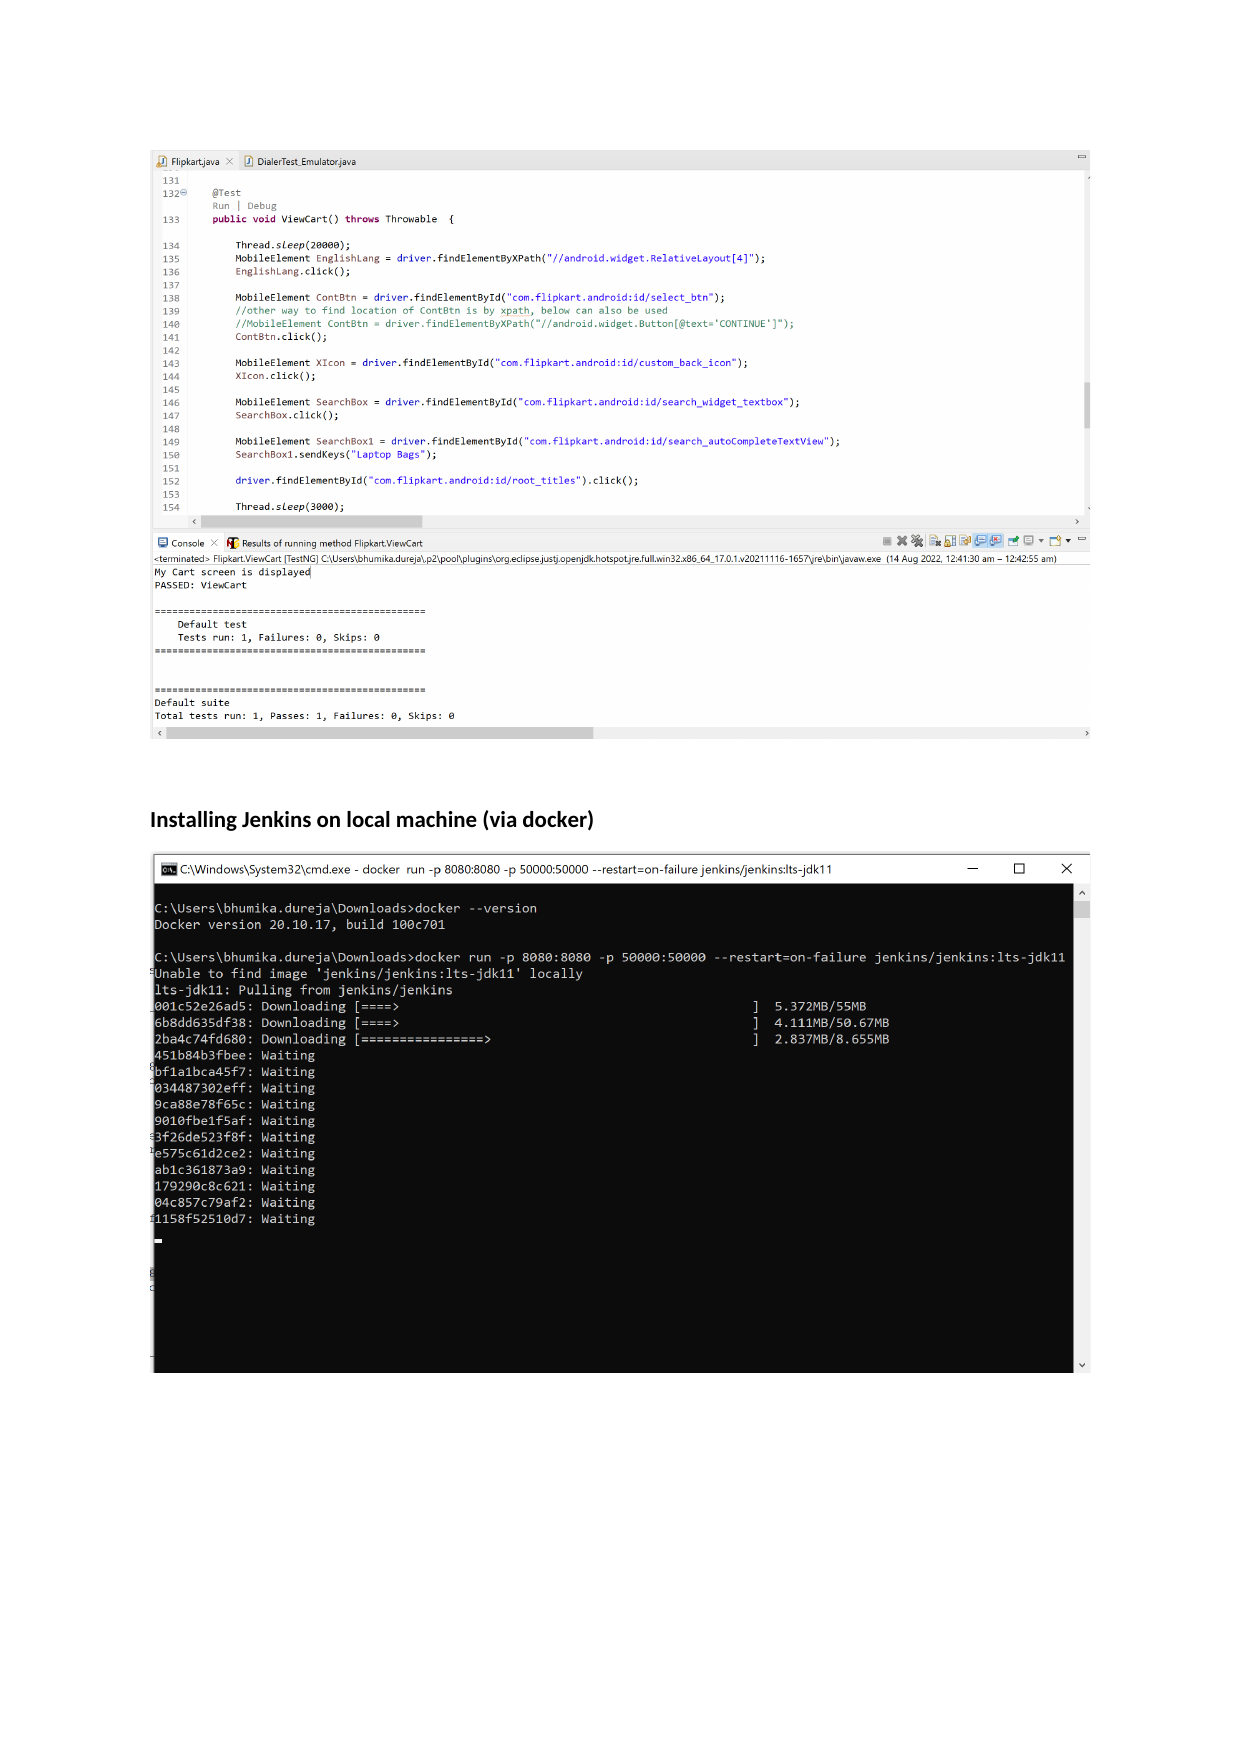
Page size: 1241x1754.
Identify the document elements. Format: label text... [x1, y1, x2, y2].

picture [150, 851, 1091, 1373]
picture [150, 150, 1091, 739]
text Installing Jenkins on local machine (via docker) [150, 805, 1090, 833]
